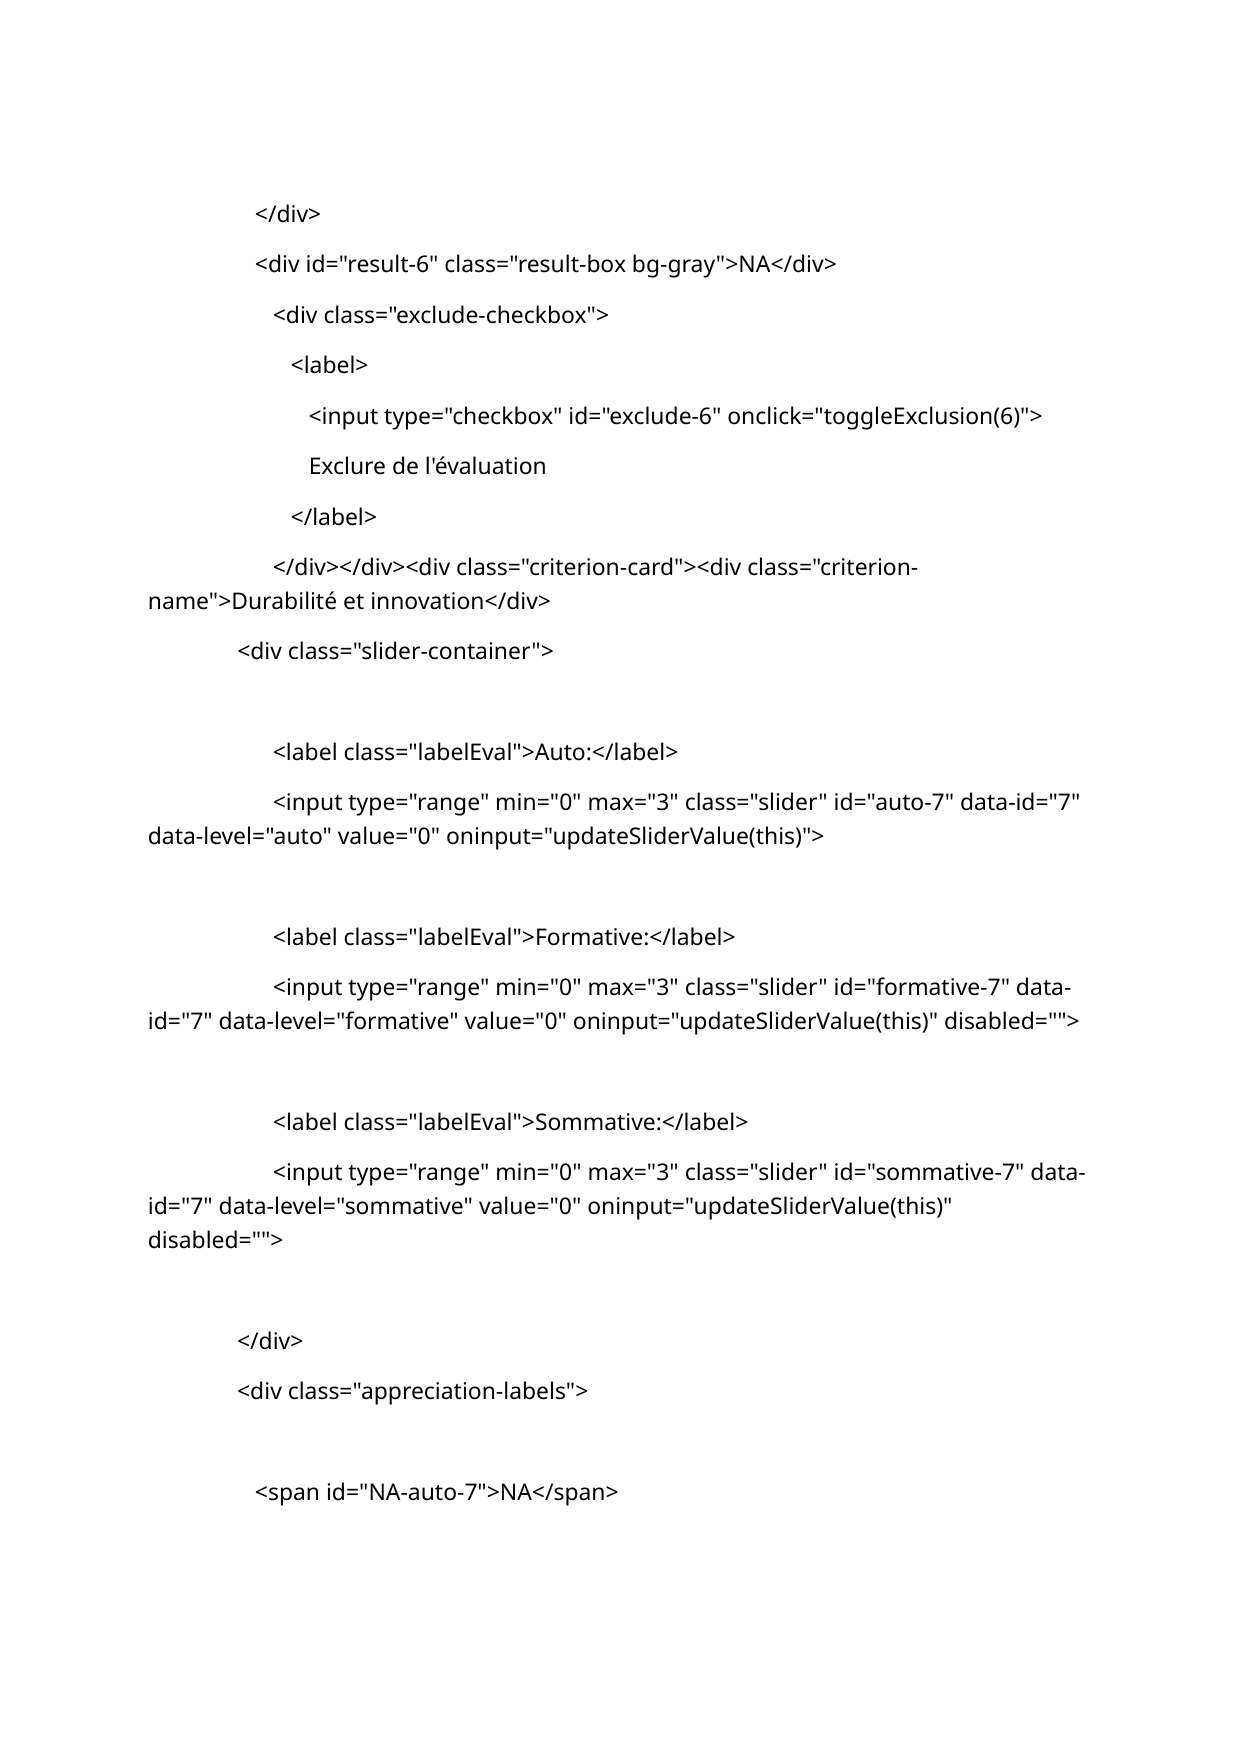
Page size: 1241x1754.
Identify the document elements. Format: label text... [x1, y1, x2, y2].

text <label> [148, 349, 1093, 381]
text </label> [148, 501, 1093, 532]
text <label class="labelEval">Auto:</label> [148, 736, 1093, 767]
text <input type="checkbox" id="exclude-6" onclick="toggleExclusion(6)"> [148, 400, 1093, 431]
text </div></div><div class="criterion-card"><div class="criterion-name">Durabilité et innovation</div> [148, 551, 1093, 616]
text <div class="appreciation-labels"> [148, 1375, 1093, 1406]
text <span id="NA-auto-7">NA</span> [148, 1476, 1093, 1507]
text <input type="range" min="0" max="3" class="slider" id="formative-7" data-id="7" data-level="formative" value="0" oninput="updateSliderValue(this)" disabled=""> [148, 971, 1093, 1036]
text <input type="range" min="0" max="3" class="slider" id="auto-7" data-id="7" data-level="auto" value="0" oninput="updateSliderValue(this)"> [148, 786, 1093, 851]
text <div class="exclude-checkbox"> [148, 299, 1093, 330]
text <div class="slider-container"> [148, 635, 1093, 666]
text </div> [148, 1325, 1093, 1356]
text </div> [148, 198, 1093, 229]
text <input type="range" min="0" max="3" class="slider" id="sommative-7" data-id="7" data-level="sommative" value="0" oninput="updateSliderValue(this)" disabled=""> [148, 1156, 1093, 1255]
text <div id="result-6" class="result-box bg-gray">NA</div> [148, 248, 1093, 280]
text <label class="labelEval">Formative:</label> [148, 921, 1093, 952]
text Exclure de l'évaluation [148, 450, 1093, 481]
text <label class="labelEval">Sommative:</label> [148, 1106, 1093, 1137]
